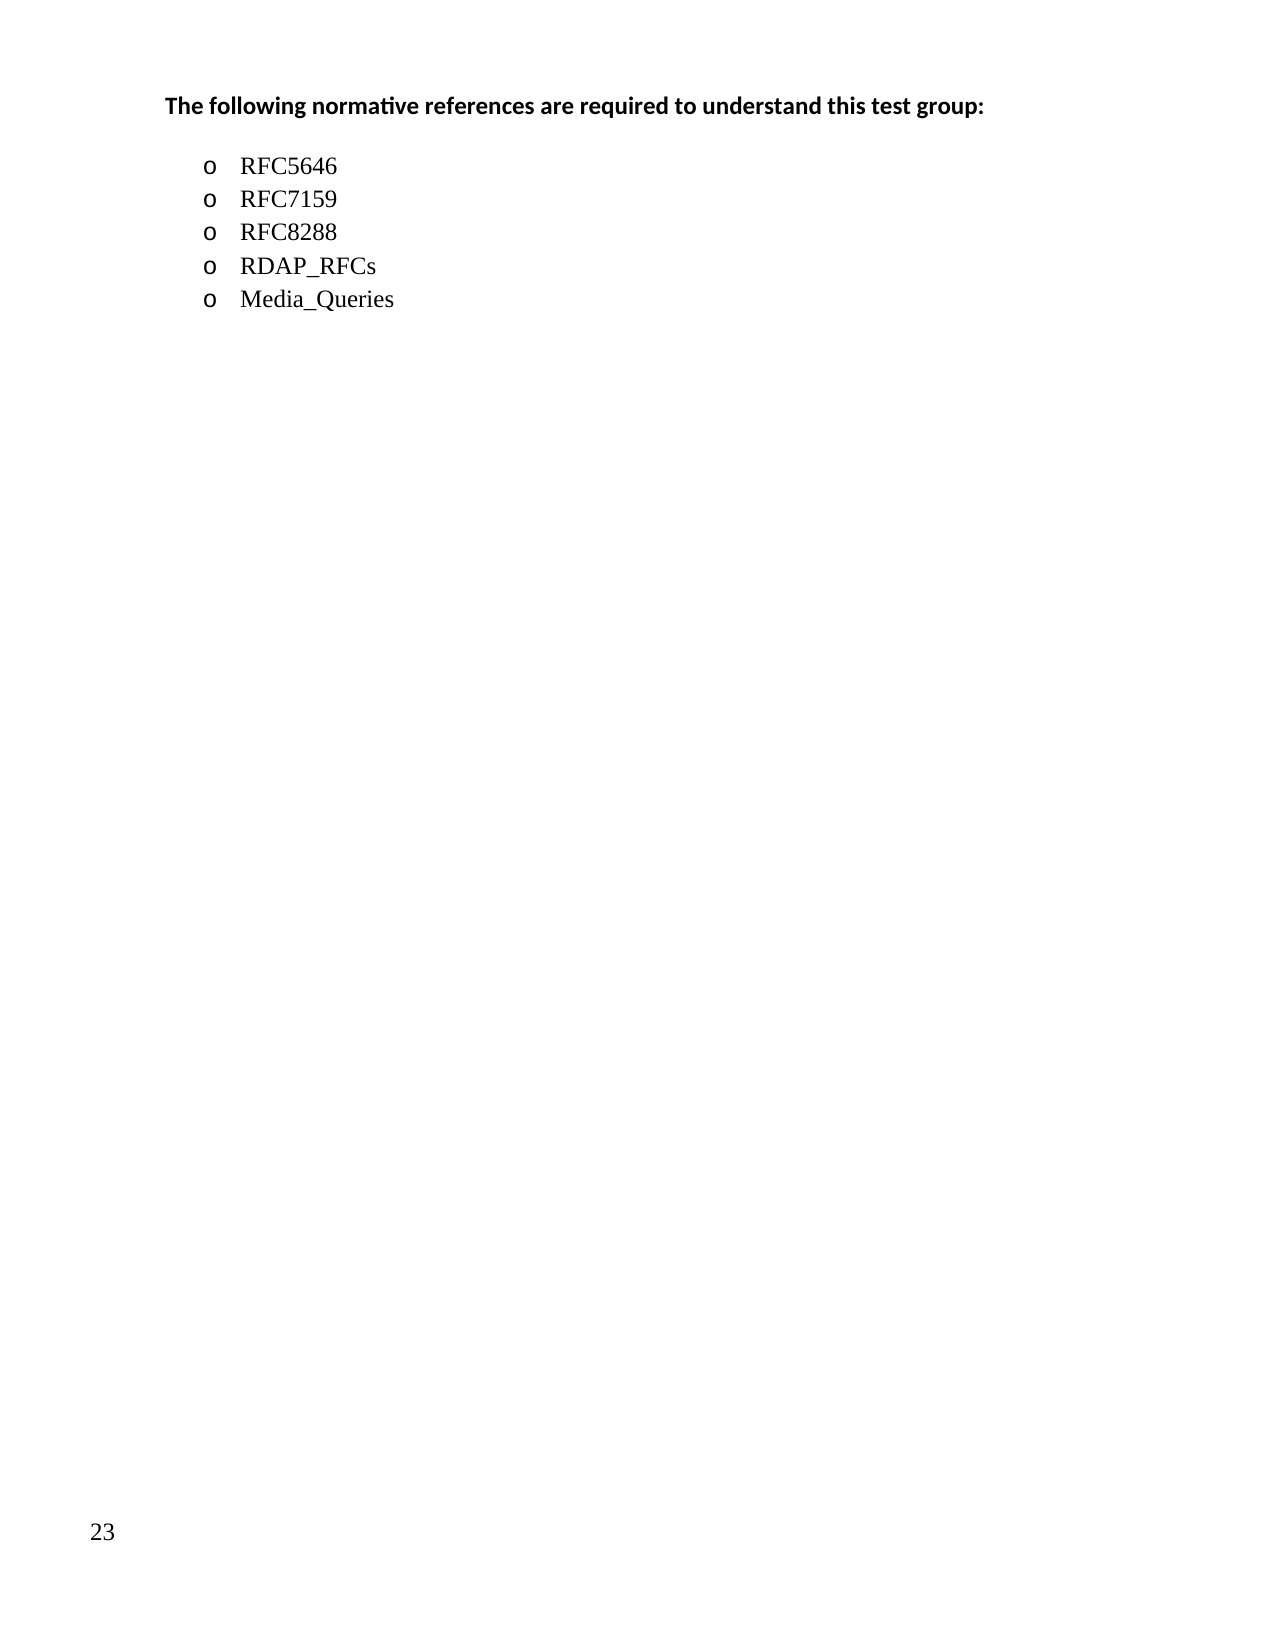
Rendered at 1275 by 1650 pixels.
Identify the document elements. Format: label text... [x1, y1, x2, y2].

list Media_Queries [202, 284, 1185, 315]
list RFC5646 [202, 151, 1185, 182]
list RFC7159 [202, 184, 1185, 215]
list RFC8288 [202, 217, 1185, 248]
list RDAP_RFCs [202, 251, 1185, 282]
text The following normative references are required to understand this test group: [90, 90, 1185, 121]
